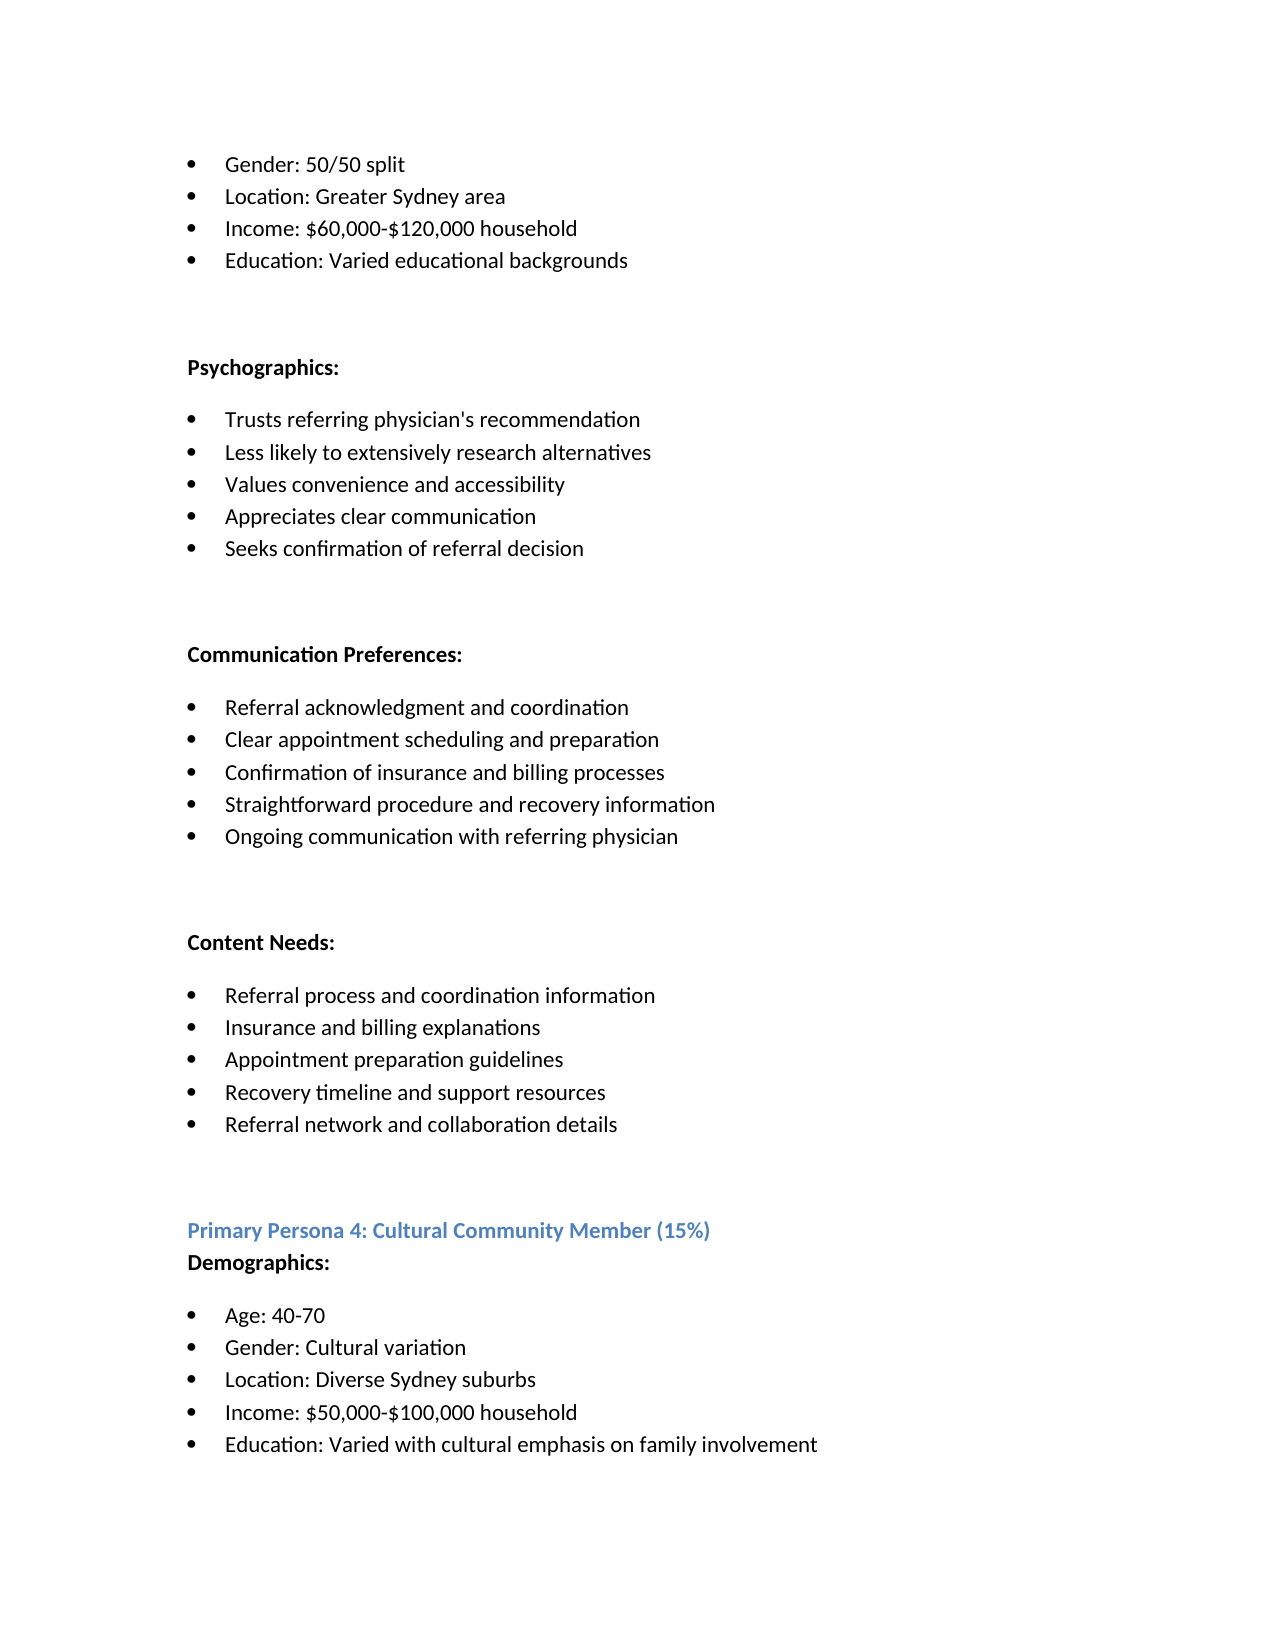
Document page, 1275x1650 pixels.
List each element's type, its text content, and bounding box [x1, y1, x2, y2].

list Ongoing communication with referring physician [187, 822, 1087, 850]
list Appointment preparation guidelines [187, 1046, 1087, 1074]
list Appreciates clear communication [187, 502, 1087, 530]
list Clear appointment scheduling and preparation [187, 726, 1087, 754]
subtitle Primary Persona 4: Cultural Community Member (15%) [187, 1216, 1087, 1244]
list Location: Greater Sydney area [187, 182, 1087, 210]
list Confirmation of insurance and billing processes [187, 758, 1087, 786]
text Content Needs: [187, 928, 1087, 956]
text Psychographics: [187, 353, 1087, 381]
list Location: Diverse Sydney suburbs [187, 1366, 1087, 1394]
list Less likely to extensively research alternatives [187, 438, 1087, 466]
list Education: Varied educational backgrounds [187, 247, 1087, 274]
list Trusts referring physician's recommendation [187, 406, 1087, 434]
text Communication Preferences: [187, 640, 1087, 668]
list Income: $60,000-$120,000 household [187, 214, 1087, 242]
list Values convenience and accessibility [187, 470, 1087, 498]
list Referral acknowledgment and coordination [187, 693, 1087, 721]
list Gender: Cultural variation [187, 1333, 1087, 1361]
list Seeks confirmation of referral decision [187, 534, 1087, 562]
list Age: 40-70 [187, 1301, 1087, 1329]
list Education: Varied with cultural emphasis on family involvement [187, 1430, 1087, 1458]
list Referral process and coordination information [187, 981, 1087, 1009]
list Income: $50,000-$100,000 household [187, 1398, 1087, 1426]
list Recovery timeline and support resources [187, 1078, 1087, 1106]
list Gender: 50/50 split [187, 150, 1087, 178]
list Referral network and collaboration details [187, 1110, 1087, 1138]
list Insurance and billing explanations [187, 1013, 1087, 1041]
text Demographics: [187, 1248, 1087, 1276]
list Straightforward procedure and recovery information [187, 790, 1087, 818]
